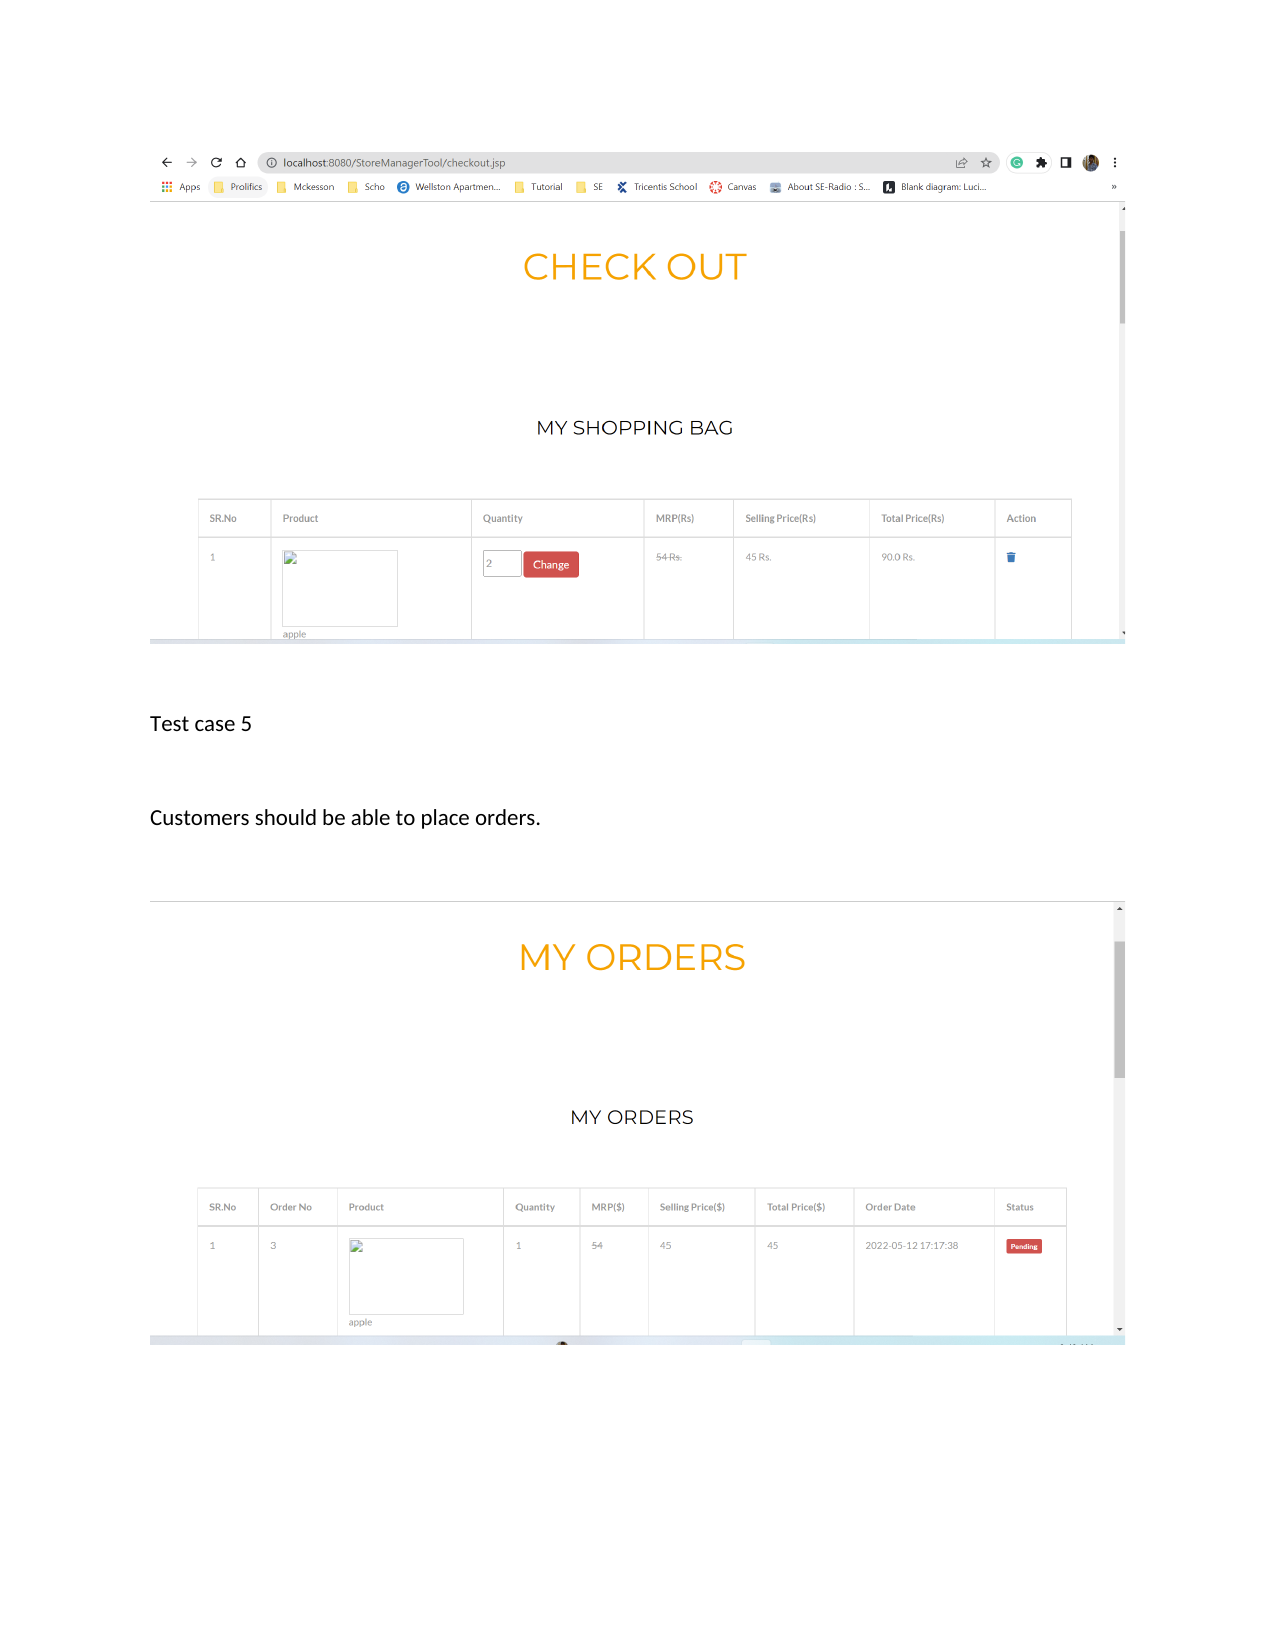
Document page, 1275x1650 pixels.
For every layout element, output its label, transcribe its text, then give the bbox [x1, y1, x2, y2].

text Customers should be able to place orders. [150, 803, 1125, 831]
text Test case 5 [150, 709, 1125, 737]
picture [150, 150, 1125, 644]
picture [150, 896, 1125, 1345]
